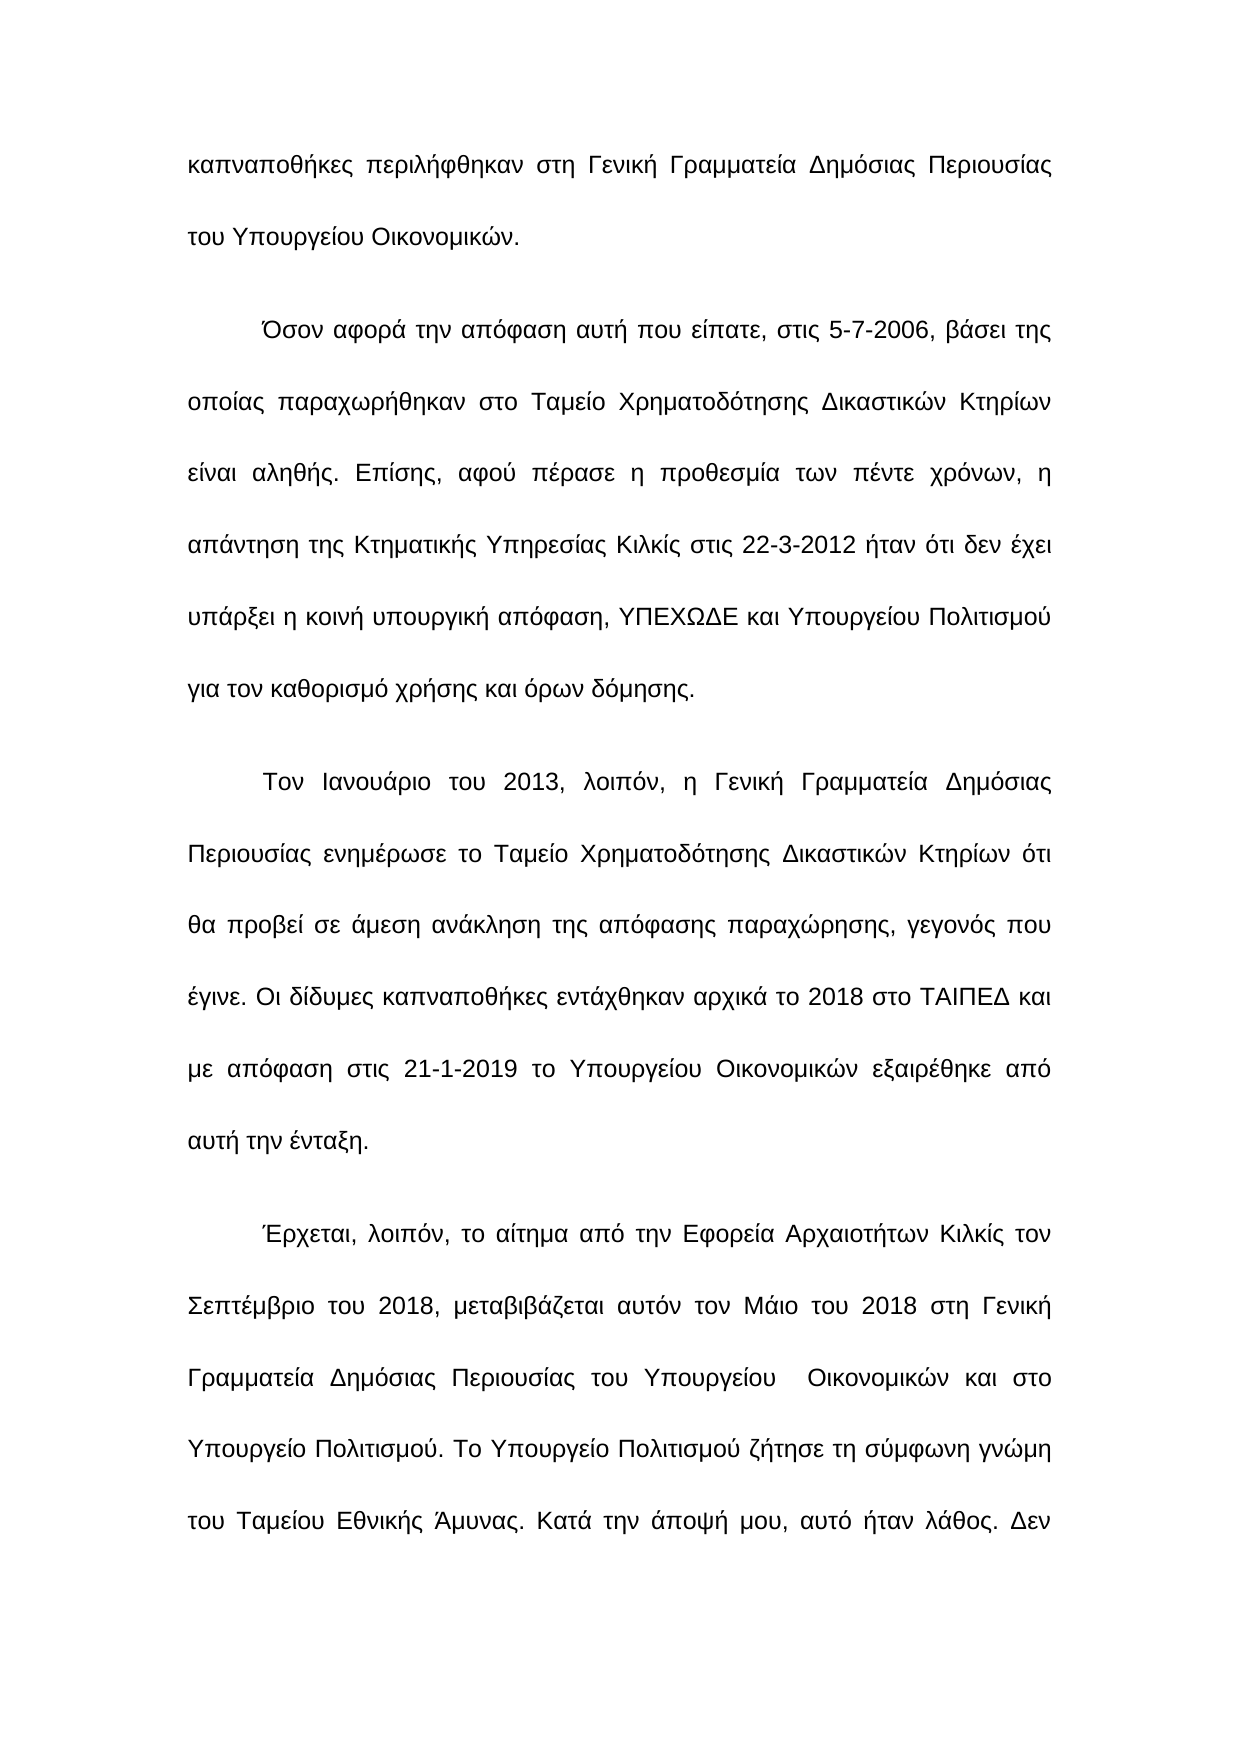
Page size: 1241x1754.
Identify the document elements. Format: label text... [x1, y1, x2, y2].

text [187, 1219, 1053, 1535]
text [187, 150, 1053, 251]
text Όσον αφορά την απόφαση αυτή που είπατε, στις 5-7-2006, βάσει της οποίας παραχωρήθηκαν στο Ταμείο Χρηματοδότησης Δικαστικών Κτηρίων είναι αληθής. Επίσης, αφού πέρασε η προθεσμία των πέντε χρόνων, η απάντηση της Κτηματικής Υπηρεσίας Κιλκίς στις 22-3-2012 ήταν ότι δεν έχει υπάρξει η κοινή υπουργική απόφαση, ΥΠΕΧΩΔΕ και Υπουργείου Πολιτισμού για τον καθορισμό χρήσης και όρων δόμησης. [187, 314, 1053, 703]
text Τον Ιανουάριο του 2013, λοιπόν, η Γενική Γραμματεία Δημόσιας Περιουσίας ενημέρωσε το Ταμείο Χρηματοδότησης Δικαστικών Κτηρίων ότι θα προβεί σε άμεση ανάκληση της απόφασης παραχώρησης, γεγονός που έγινε. Οι δίδυμες καπναποθήκες εντάχθηκαν αρχικά το 2018 στο ΤΑΙΠΕΔ και με απόφαση στις 21-1-2019 το Υπουργείου Οικονομικών εξαιρέθηκε από αυτή την ένταξη. [187, 767, 1053, 1155]
